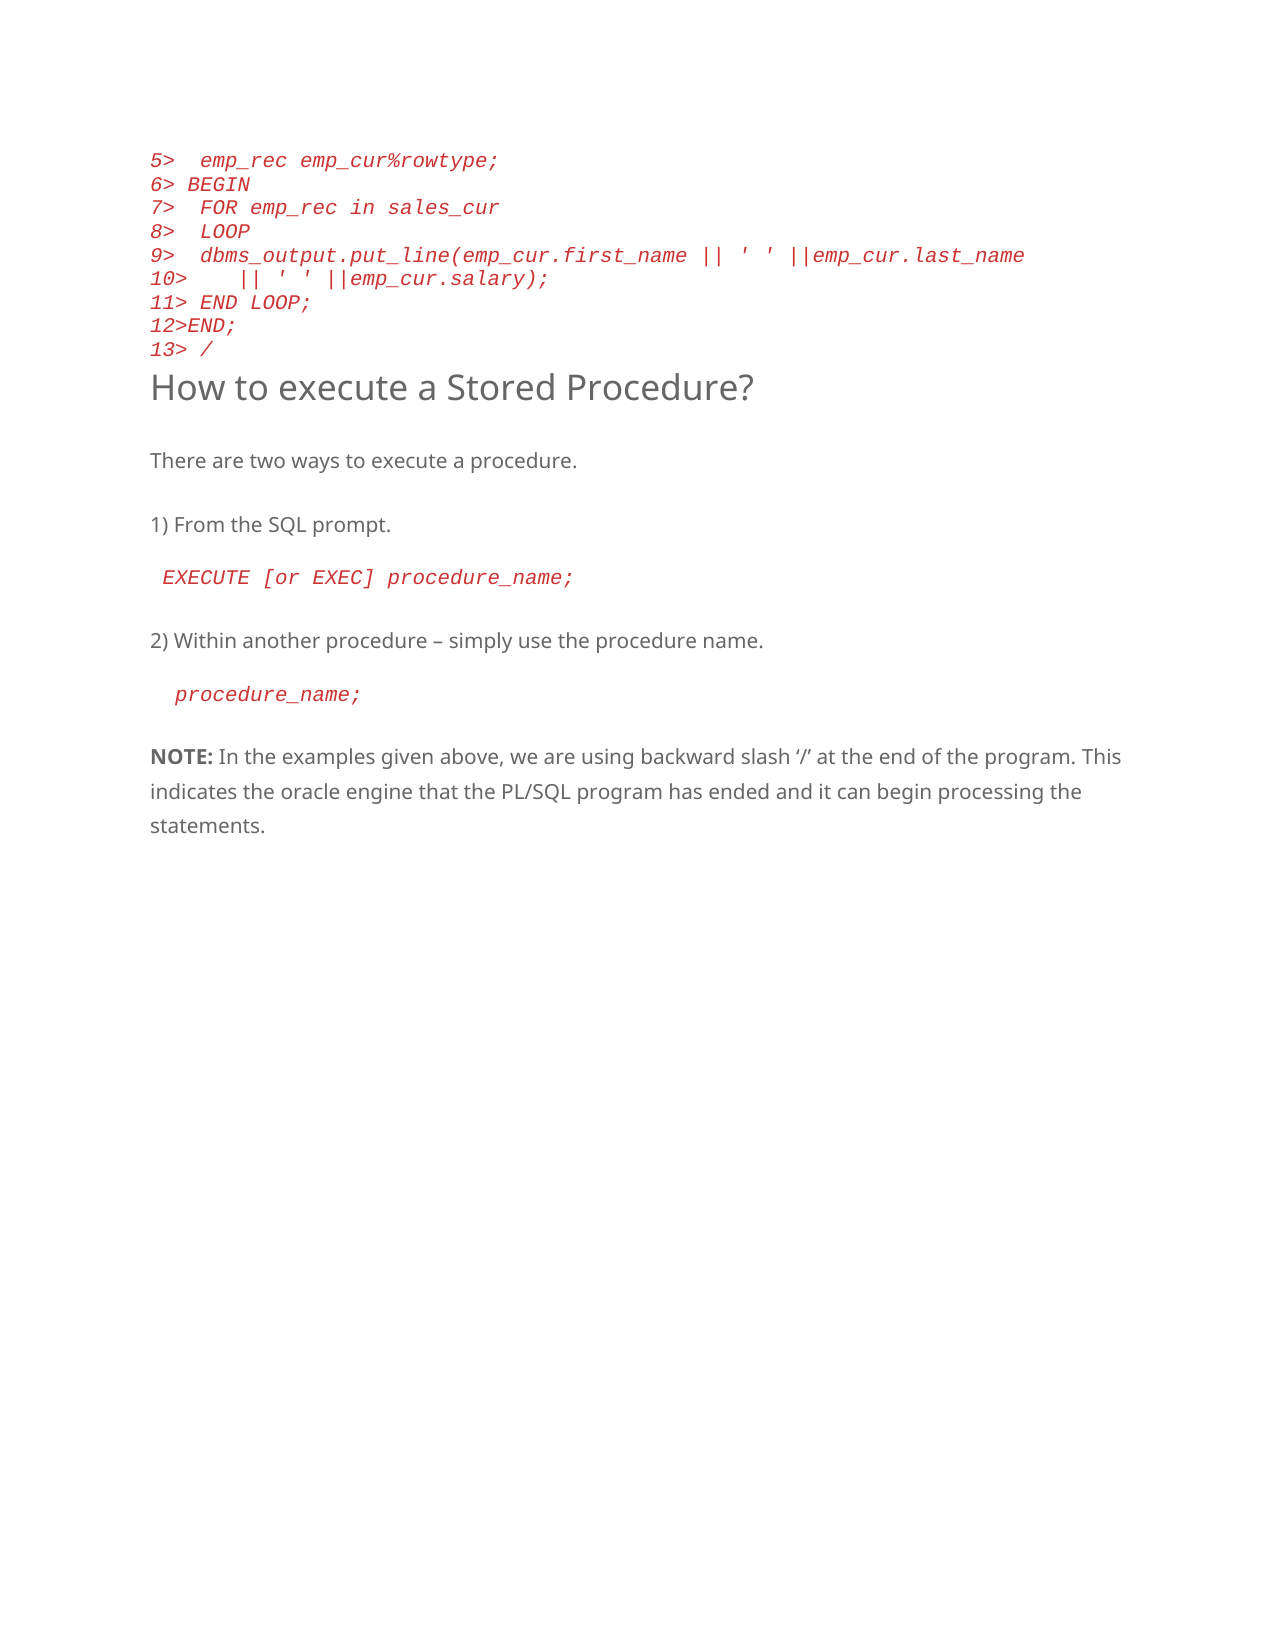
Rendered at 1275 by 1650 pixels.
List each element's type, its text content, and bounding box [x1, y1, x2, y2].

text 8> LOOP [150, 221, 1125, 244]
text 2) Within another procedure – simply use the procedure name. [150, 620, 1125, 654]
text EXECUTE [or EXEC] procedure_name; [150, 567, 1125, 591]
text procedure_name; [150, 684, 1125, 707]
text 10> || ' ' ||emp_cur.salary); [150, 268, 1125, 292]
text 7> FOR emp_rec in sales_cur [150, 197, 1125, 221]
text 9> dbms_output.put_line(emp_cur.first_name || ' ' ||emp_cur.last_name [150, 244, 1125, 268]
text 13> / [150, 339, 1125, 363]
text There are two ways to execute a procedure. [150, 440, 1125, 474]
text 5> emp_rec emp_cur%rowtype; [150, 150, 1125, 174]
text 12>END; [150, 316, 1125, 339]
text How to execute a Stored Procedure? [150, 363, 1125, 411]
text 1) From the SQL prompt. [150, 504, 1125, 538]
text NOTE: In the examples given above, we are using backward slash ‘/’ at the end of the program. This indicates the oracle engine that the PL/SQL program has ended and it can begin processing the statements. [150, 736, 1125, 839]
text 6> BEGIN [150, 174, 1125, 197]
text 11> END LOOP; [150, 292, 1125, 316]
